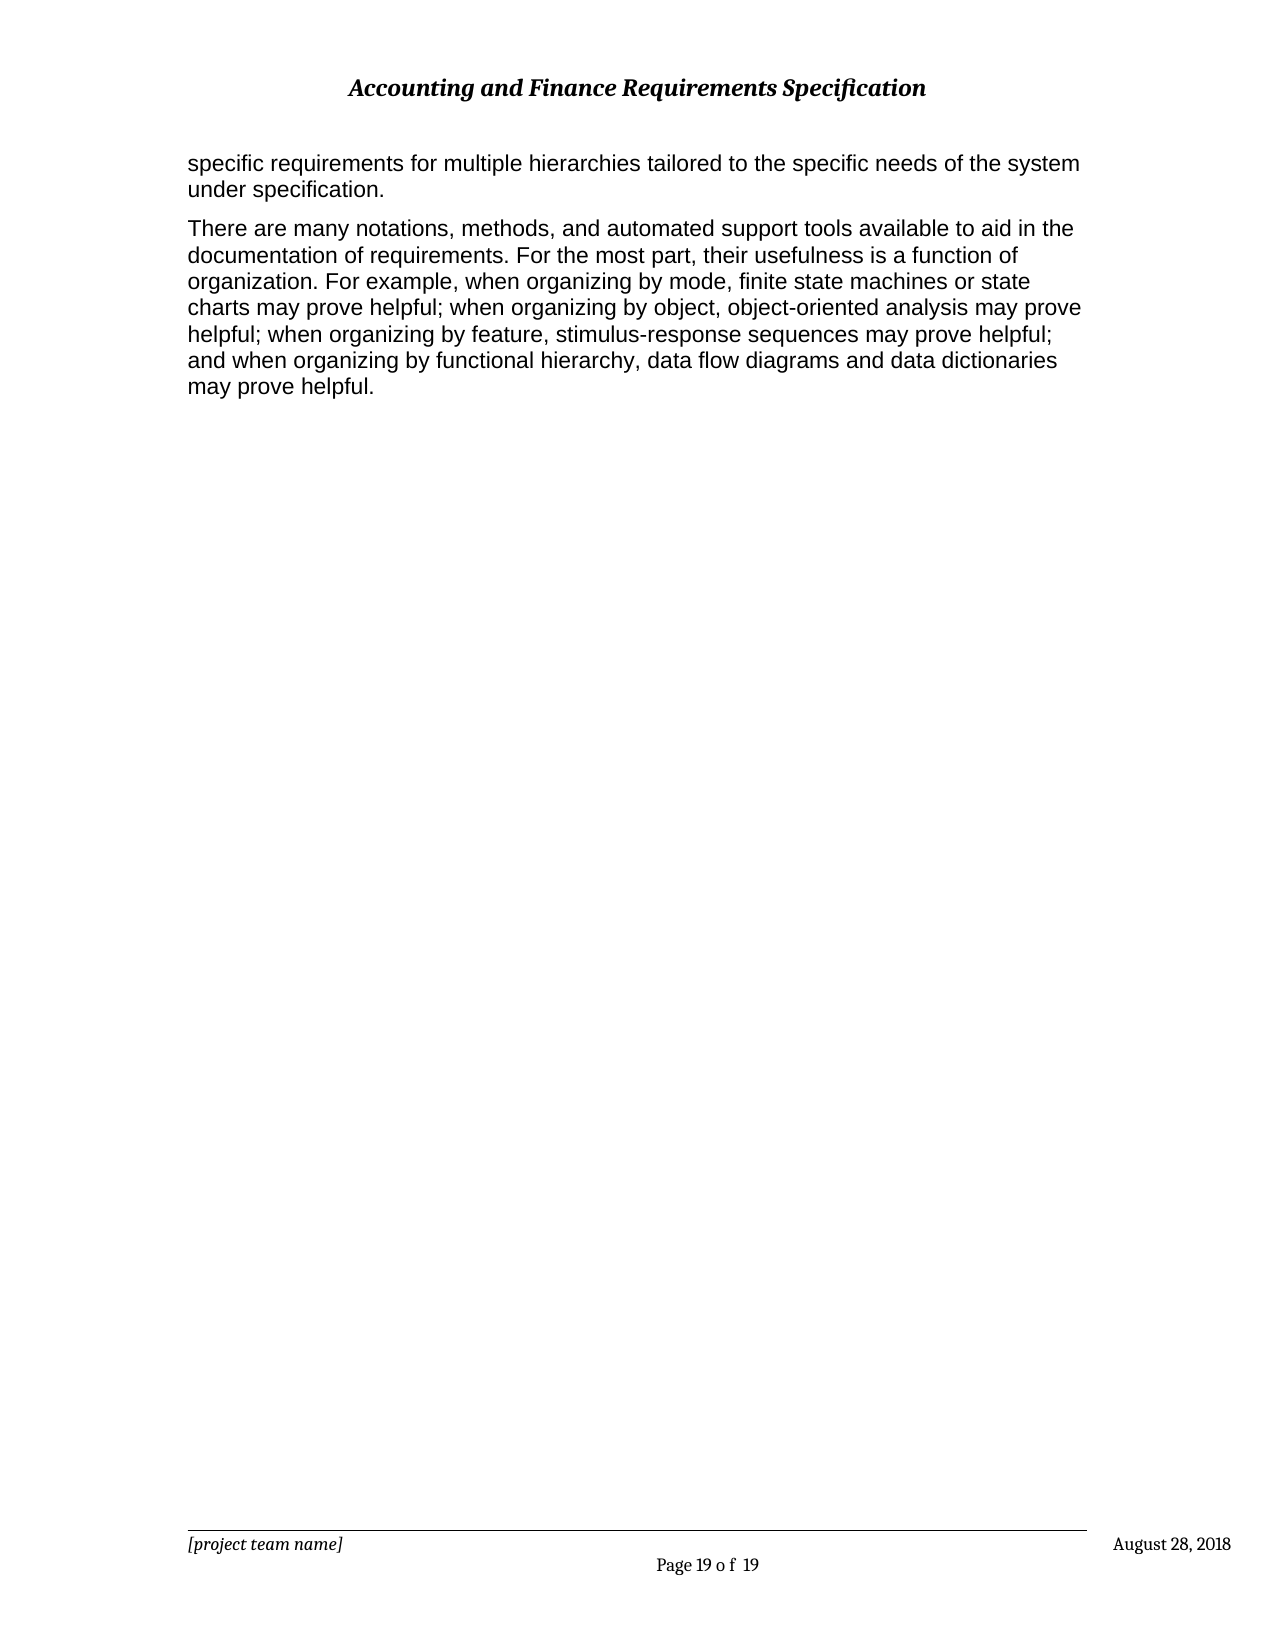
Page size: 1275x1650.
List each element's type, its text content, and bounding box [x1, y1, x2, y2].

text There are many notations, methods, and automated support tools available to aid in the documentation of requirements. For the most part, their usefulness is a function of organization. For example, when organizing by mode, finite state machines or state charts may prove helpful; when organizing by object, object-oriented analysis may prove helpful; when organizing by feature, stimulus-response sequences may prove helpful; and when organizing by functional hierarchy, data flow diagrams and data dictionaries may prove helpful. [187, 215, 1087, 400]
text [187, 150, 1087, 203]
